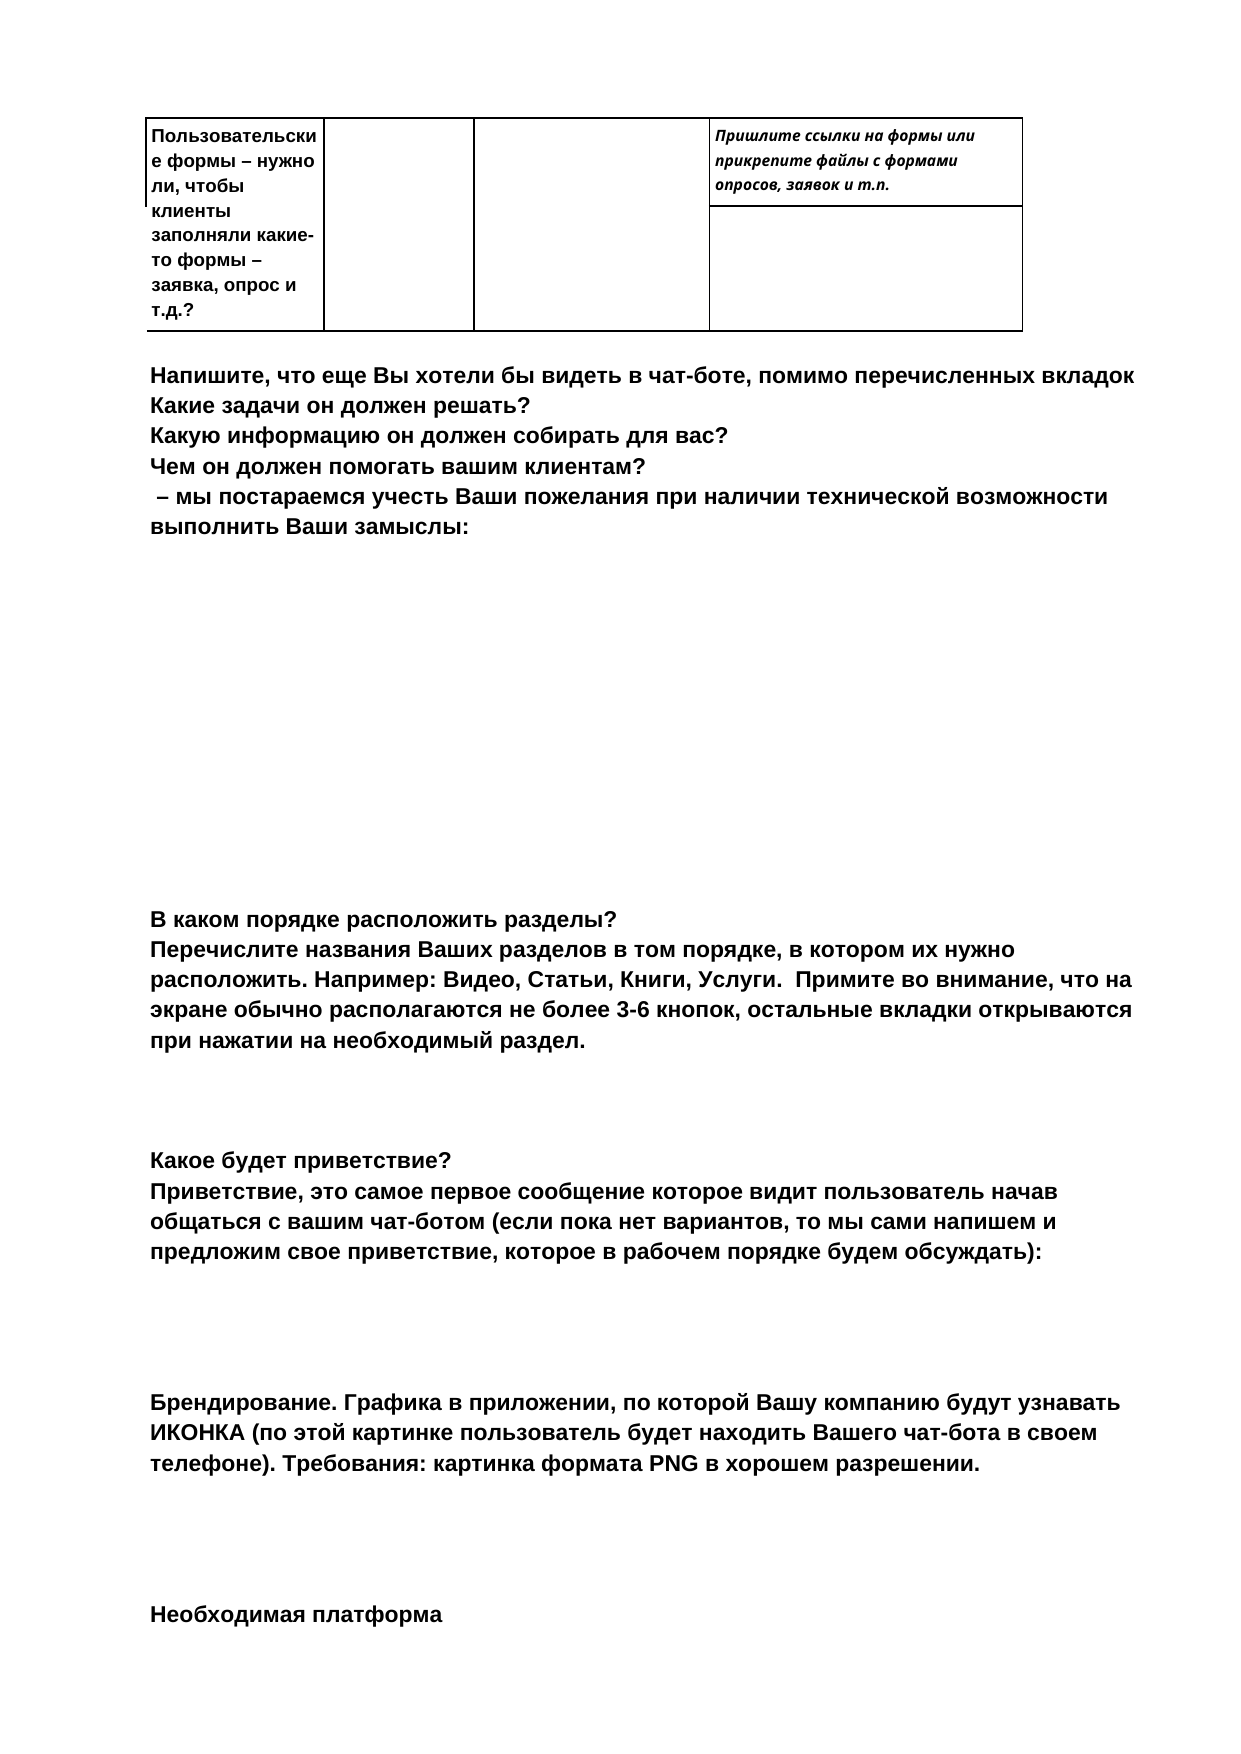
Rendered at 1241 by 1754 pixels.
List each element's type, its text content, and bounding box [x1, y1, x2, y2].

text Какую информацию он должен собирать для вас? [150, 422, 1148, 449]
table_cell [475, 119, 709, 330]
text Перечислите названия Ваших разделов в том порядке, в котором их нужно расположить. Например: Видео, Статьи, Книги, Услуги. Примите во внимание, что на экране обычно располагаются не более 3-6 кнопок, остальные вкладки открываются при нажатии на необходимый раздел. [150, 936, 1148, 1053]
text ИКОНКА (по этой картинке пользователь будет находить Вашего чат-бота в своем телефоне). Требования: картинка формата PNG в хорошем разрешении. [150, 1419, 1148, 1476]
table_cell Пришлите ссылки на формы или прикрепите файлы с формами опросов, заявок и т.п. [710, 119, 1022, 205]
text Напишите, что еще Вы хотели бы видеть в чат-боте, помимо перечисленных вкладок Какие задачи он должен решать? [150, 362, 1148, 418]
text Какое будет приветствие? [150, 1147, 1148, 1174]
text Приветствие, это самое первое сообщение которое видит пользователь начав общаться с вашим чат-ботом (если пока нет вариантов, то мы сами напишем и предложим свое приветствие, которое в рабочем порядке будем обсуждать): [150, 1178, 1148, 1264]
table_cell [710, 207, 1022, 330]
text В каком порядке расположить разделы? [150, 906, 1148, 932]
text Брендирование. Графика в приложении, по которой Вашу компанию будут узнавать [150, 1389, 1148, 1415]
text – мы постараемся учесть Ваши пожелания при наличии технической возможности выполнить Ваши замыслы: [150, 483, 1148, 539]
table_cell [325, 119, 473, 330]
text Необходимая платформа [150, 1601, 1148, 1627]
text Чем он должен помогать вашим клиентам? [150, 453, 1148, 479]
table_cell Пользовательские формы – нужно ли, чтобы клиенты заполняли какие-то формы – заявка, опрос и т.д.? [146, 119, 323, 330]
